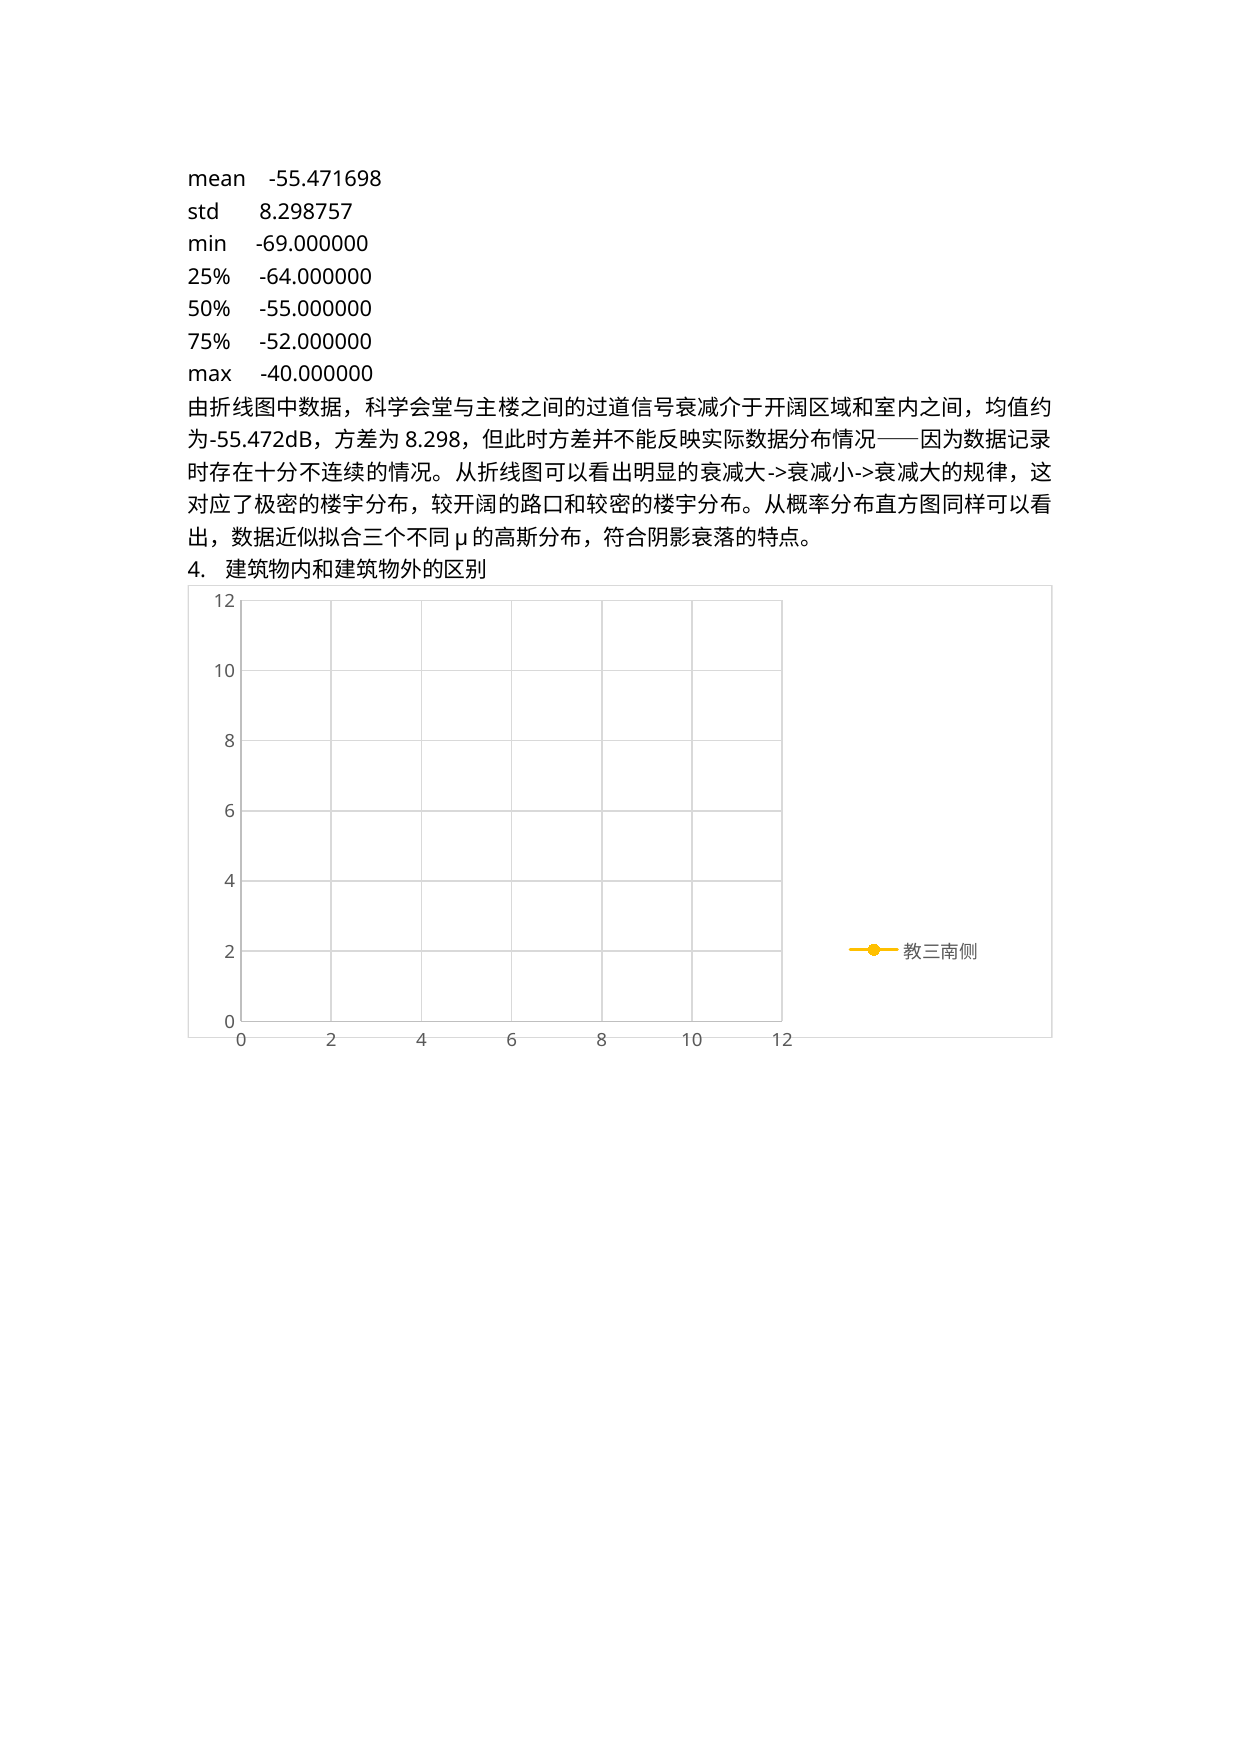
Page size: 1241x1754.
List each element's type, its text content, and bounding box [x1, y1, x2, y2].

text max -40.000000 [187, 357, 1053, 389]
text std 8.298757 [187, 194, 1053, 227]
list 建筑物内和建筑物外的区别 [187, 552, 1053, 584]
text 由折线图中数据，科学会堂与主楼之间的过道信号衰减介于开阔区域和室内之间，均值约为-55.472dB，方差为8.298，但此时方差并不能反映实际数据分布情况——因为数据记录时存在十分不连续的情况。从折线图可以看出明显的衰减大->衰减小->衰减大的规律，这对应了极密的楼宇分布，较开阔的路口和较密的楼宇分布。从概率分布直方图同样可以看出，数据近似拟合三个不同μ的高斯分布，符合阴影衰落的特点。 [187, 389, 1053, 552]
text 75% -52.000000 [187, 324, 1053, 357]
text mean -55.471698 [187, 162, 1053, 194]
text 50% -55.000000 [187, 292, 1053, 324]
text min -69.000000 [187, 227, 1053, 259]
text 25% -64.000000 [187, 259, 1053, 292]
